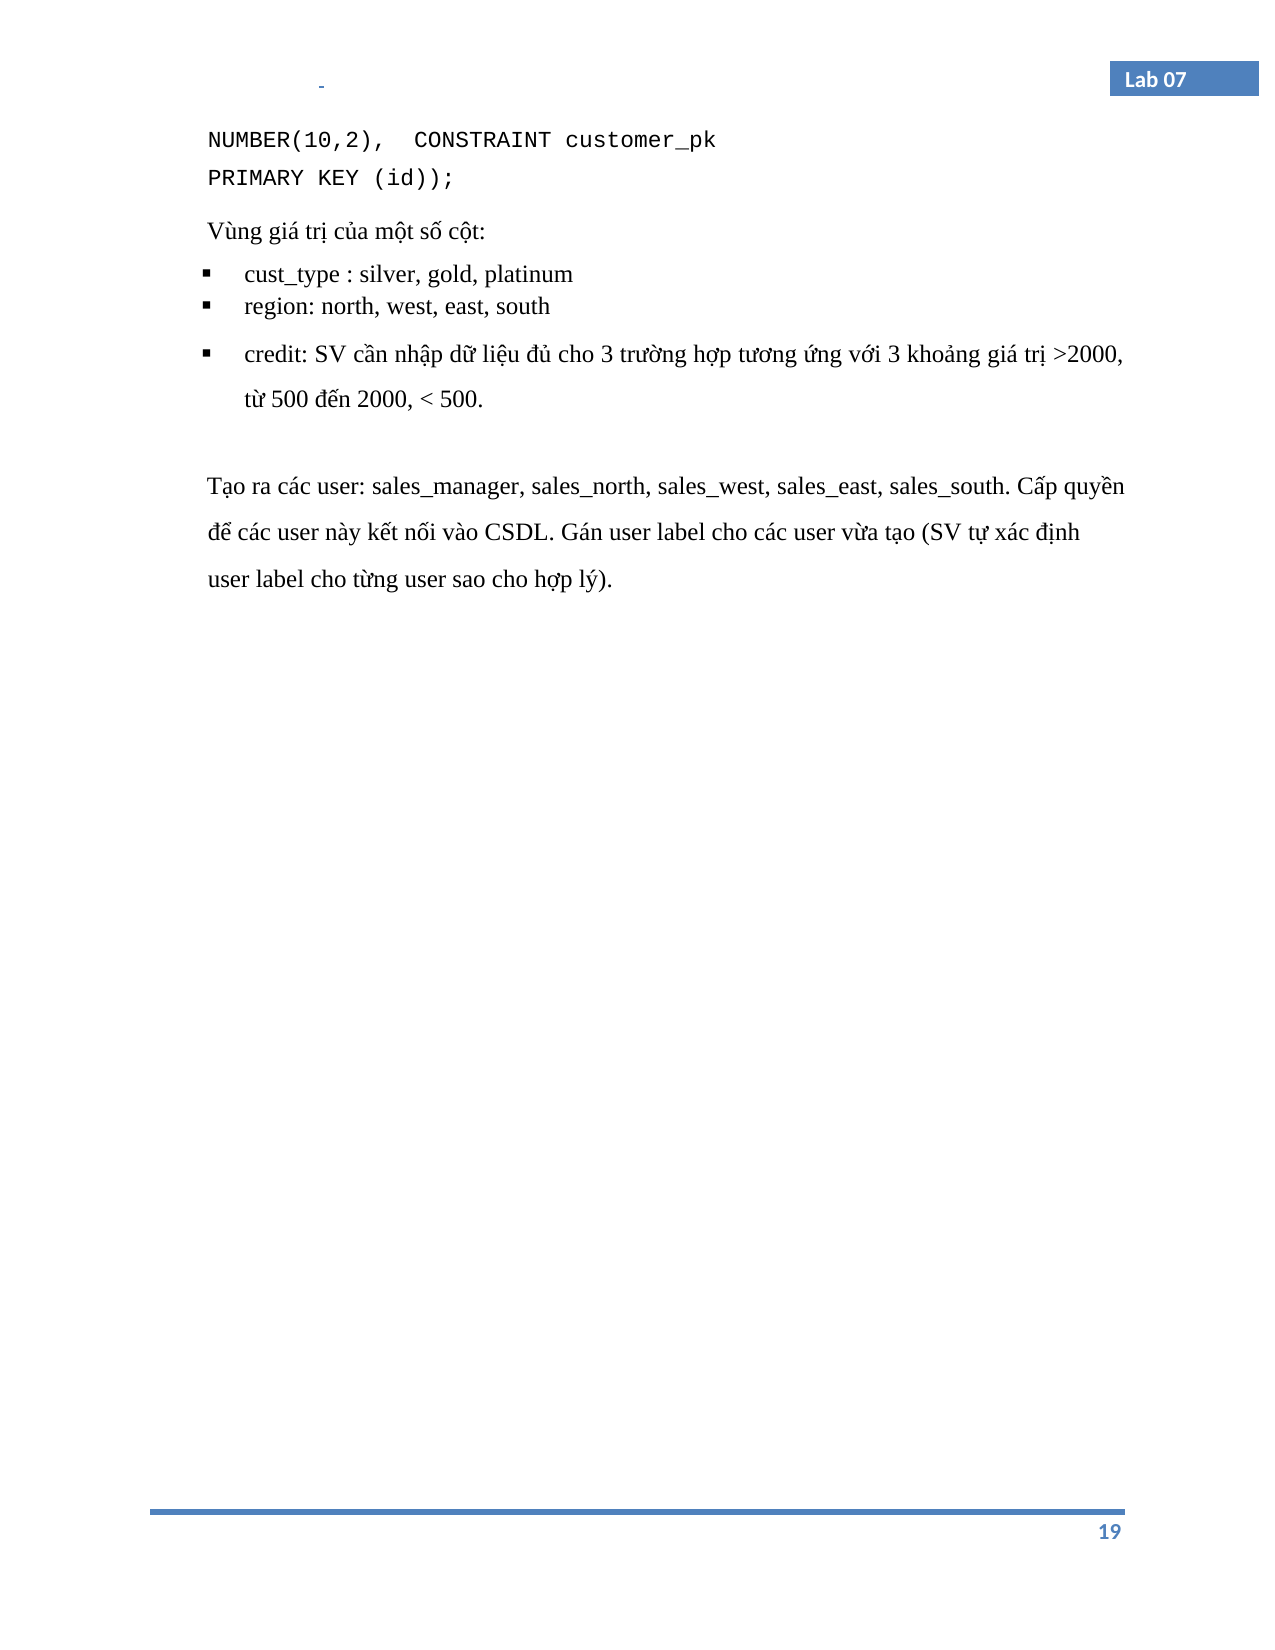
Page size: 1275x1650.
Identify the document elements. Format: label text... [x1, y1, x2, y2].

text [207, 128, 784, 193]
list region: north, west, east, south [201, 291, 1126, 319]
list credit: SV cần nhập dữ liệu đủ cho 3 trường hợp tương ứng với 3 khoảng giá trị >2000, từ 500 đến 2000, < 500. [201, 339, 1126, 412]
text Tạo ra các user: sales_manager, sales_north, sales_west, sales_east, sales_south. Cấp quyền để các user này kết nối vào CSDL. Gán user label cho các user vừa tạo (SV tự xác định user label cho từng user sao cho hợp lý). [207, 471, 1126, 592]
list cust_type : silver, gold, platinum [201, 259, 1126, 288]
text Vùng giá trị của một số cột: [207, 216, 1126, 245]
